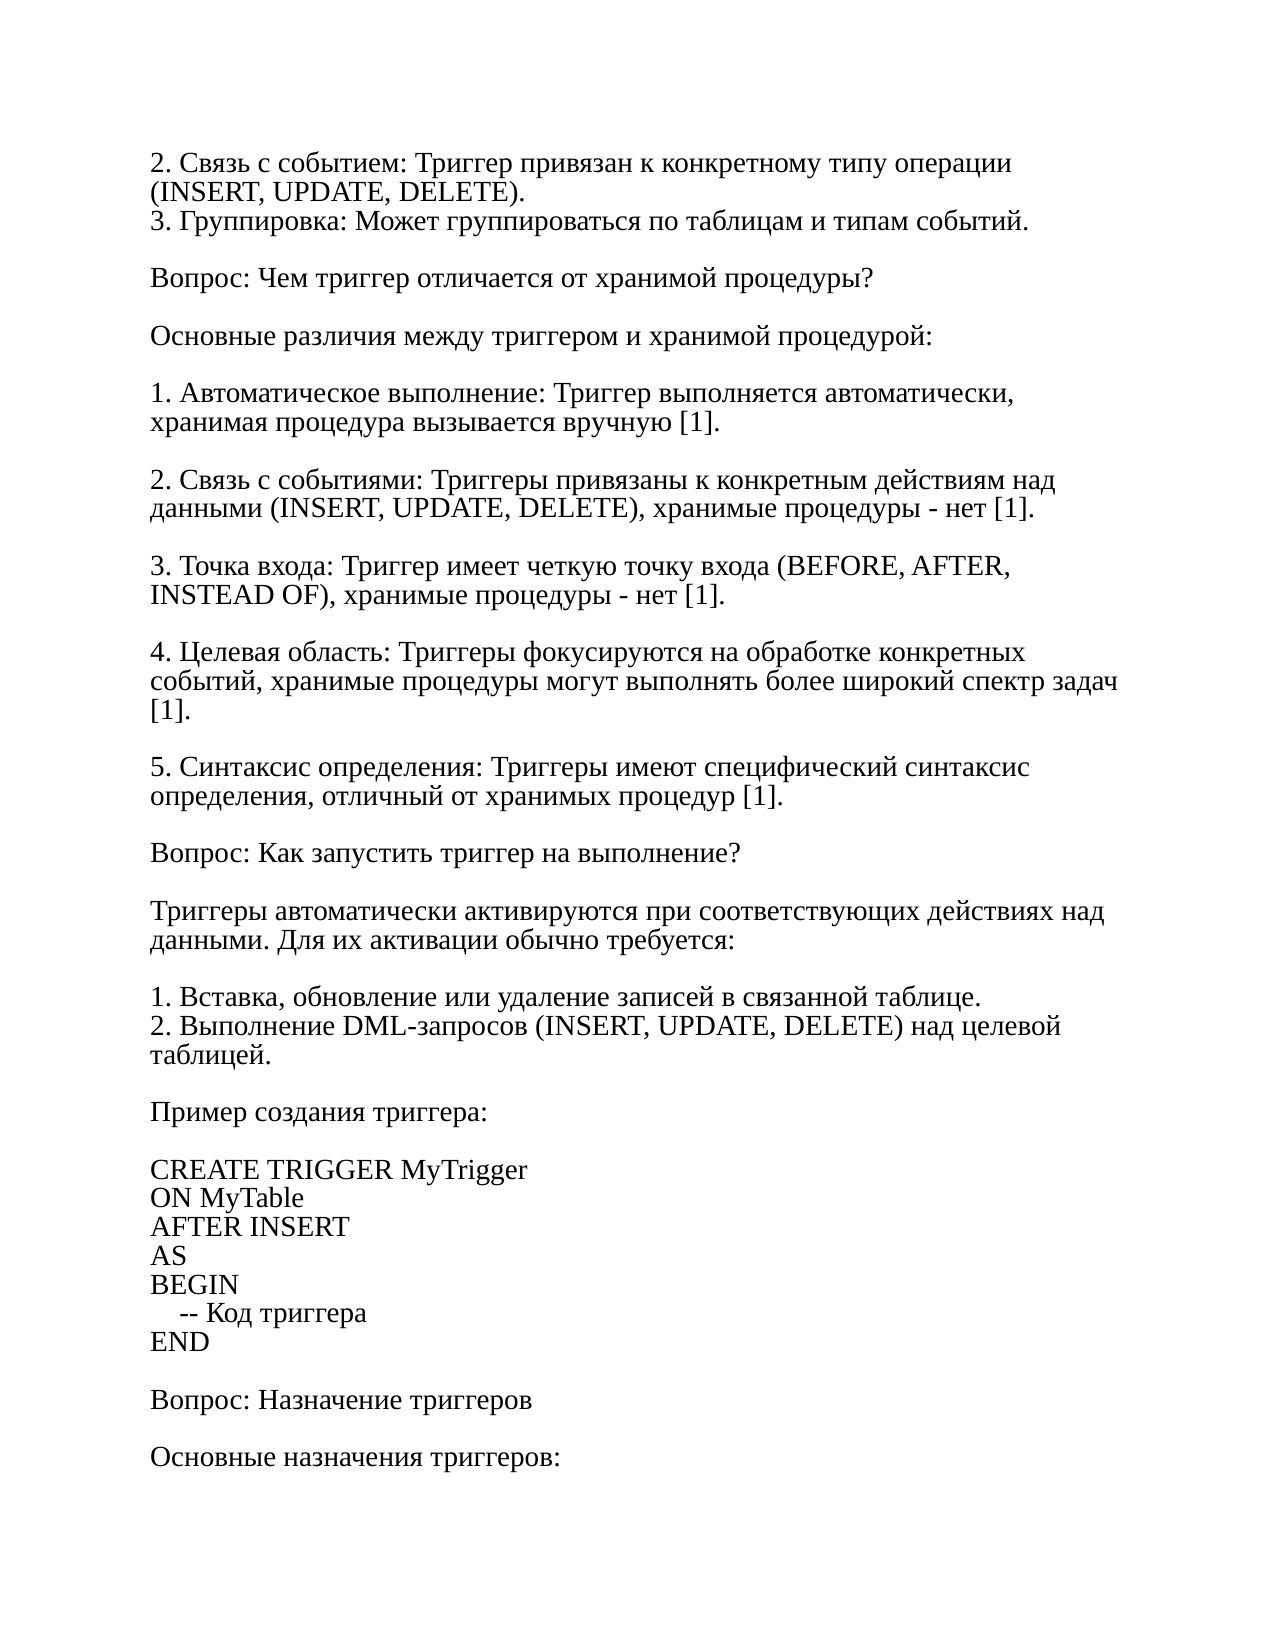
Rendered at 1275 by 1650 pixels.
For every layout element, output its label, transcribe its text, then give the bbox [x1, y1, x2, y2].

text Вопрос: Назначение триггеров [150, 1386, 1125, 1415]
text 3. Точка входа: Триггер имеет четкую точку входа (BEFORE, AFTER, INSTEAD OF), хранимые процедуры - нет [1]. [150, 552, 1125, 610]
text CREATE TRIGGER MyTrigger [150, 1156, 1125, 1185]
text Основные различия между триггером и хранимой процедурой: [150, 322, 1125, 351]
text ON MyTable [150, 1185, 1125, 1214]
text 1. Вставка, обновление или удаление записей в связанной таблице. [150, 984, 1125, 1012]
text AFTER INSERT [150, 1214, 1125, 1242]
text 4. Целевая область: Триггеры фокусируются на обработке конкретных событий, хранимые процедуры могут выполнять более широкий спектр задач [1]. [150, 639, 1125, 725]
text Вопрос: Чем триггер отличается от хранимой процедуры? [150, 265, 1125, 294]
text AS [150, 1242, 1125, 1271]
text 2. Выполнение DML-запросов (INSERT, UPDATE, DELETE) над целевой таблицей. [150, 1012, 1125, 1070]
text 5. Синтаксис определения: Триггеры имеют специфический синтаксис определения, отличный от хранимых процедур [1]. [150, 754, 1125, 811]
text END [150, 1329, 1125, 1357]
text Триггеры автоматически активируются при соответствующих действиях над данными. Для их активации обычно требуется: [150, 897, 1125, 955]
text -- Код триггера [150, 1300, 1125, 1329]
text Основные назначения триггеров: [150, 1444, 1125, 1472]
text BEGIN [150, 1271, 1125, 1300]
text Вопрос: Как запустить триггер на выполнение? [150, 840, 1125, 869]
text 1. Автоматическое выполнение: Триггер выполняется автоматически, хранимая процедура вызывается вручную [1]. [150, 380, 1125, 437]
text 2. Связь с событиями: Триггеры привязаны к конкретным действиям над данными (INSERT, UPDATE, DELETE), хранимые процедуры - нет [1]. [150, 466, 1125, 524]
text 2. Связь с событием: Триггер привязан к конкретному типу операции (INSERT, UPDATE, DELETE). [150, 150, 1125, 207]
text Пример создания триггера: [150, 1099, 1125, 1127]
text 3. Группировка: Может группироваться по таблицам и типам событий. [150, 207, 1125, 236]
